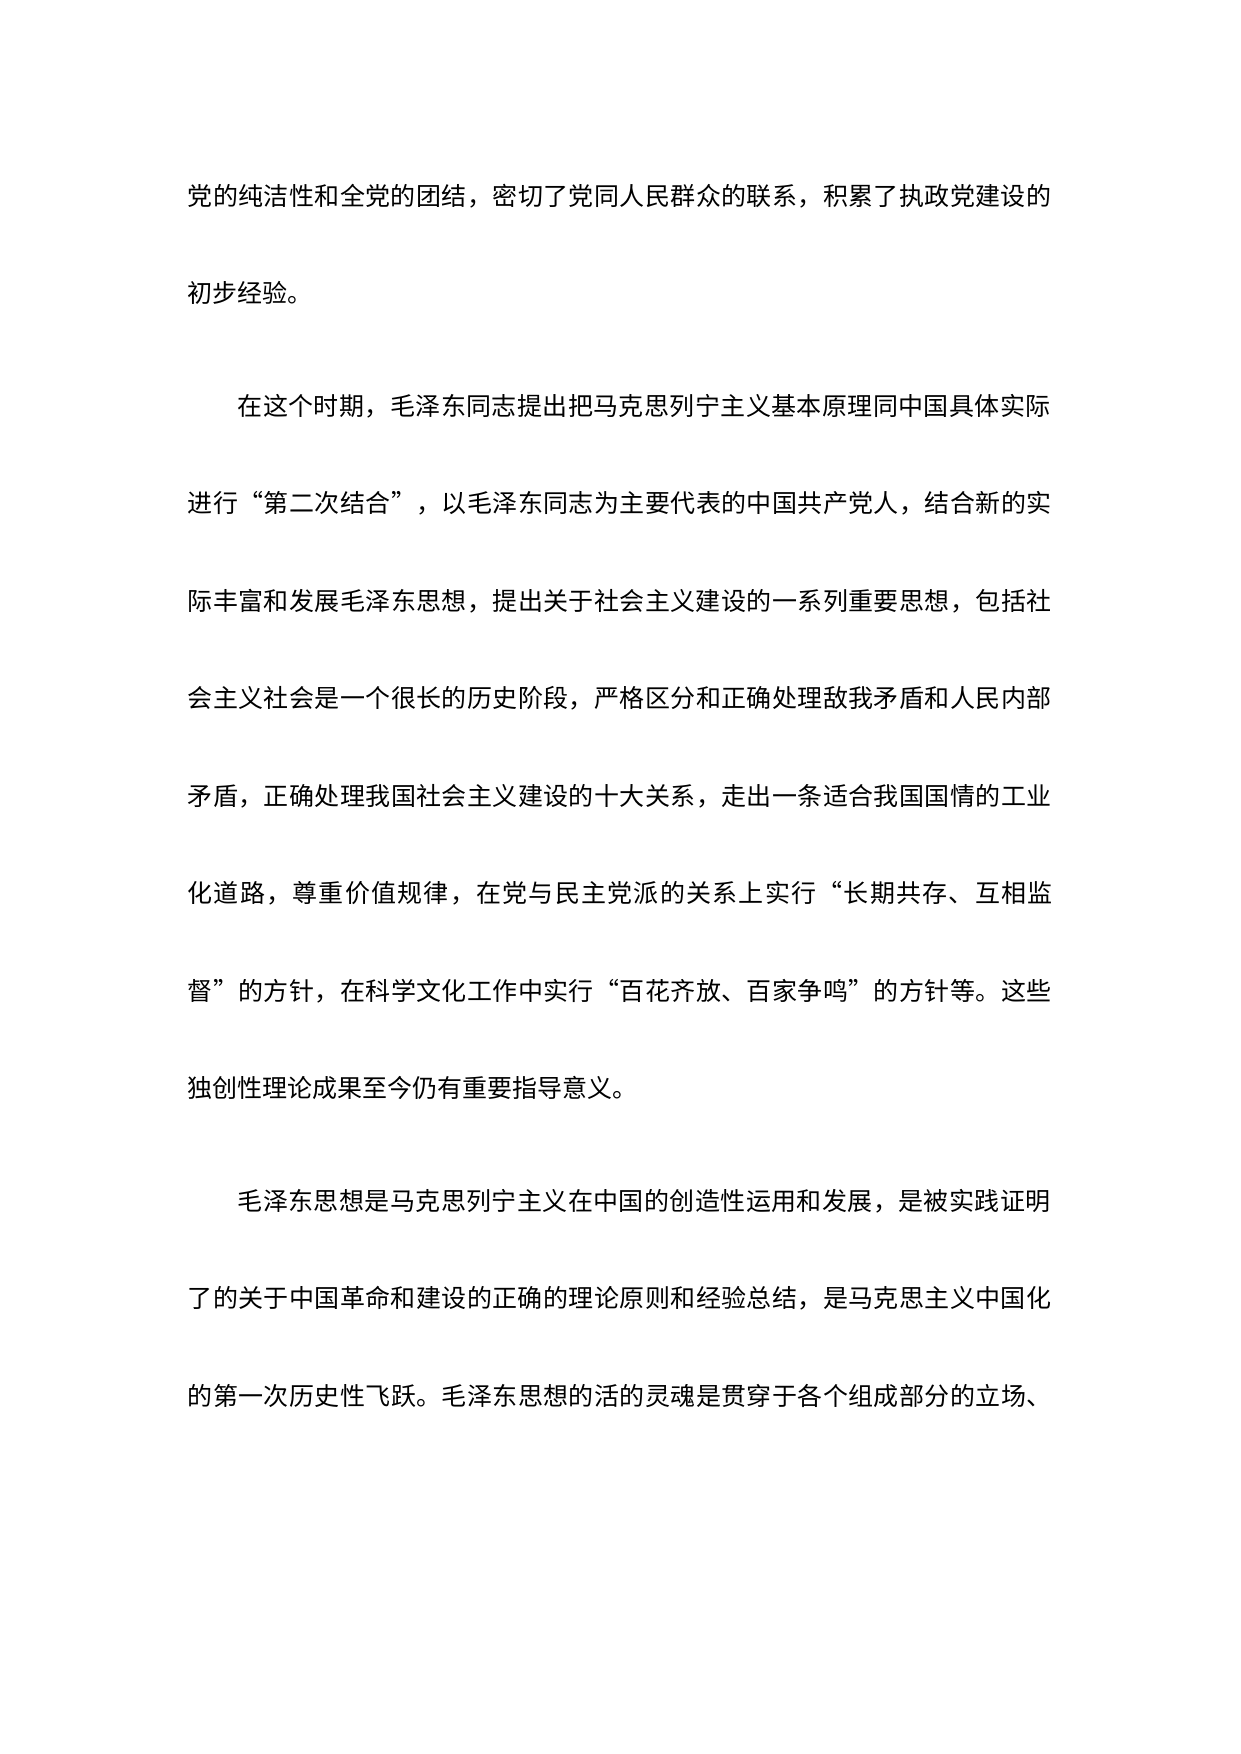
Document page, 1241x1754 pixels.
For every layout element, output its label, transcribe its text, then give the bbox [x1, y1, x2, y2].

text 在这个时期，毛泽东同志提出把马克思列宁主义基本原理同中国具体实际进行“第二次结合”，以毛泽东同志为主要代表的中国共产党人，结合新的实际丰富和发展毛泽东思想，提出关于社会主义建设的一系列重要思想，包括社会主义社会是一个很长的历史阶段，严格区分和正确处理敌我矛盾和人民内部矛盾，正确处理我国社会主义建设的十大关系，走出一条适合我国国情的工业化道路，尊重价值规律，在党与民主党派的关系上实行“长期共存、互相监督”的方针，在科学文化工作中实行“百花齐放、百家争鸣”的方针等。这些独创性理论成果至今仍有重要指导意义。 [187, 372, 1053, 1119]
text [187, 1167, 1053, 1427]
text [187, 162, 1053, 324]
